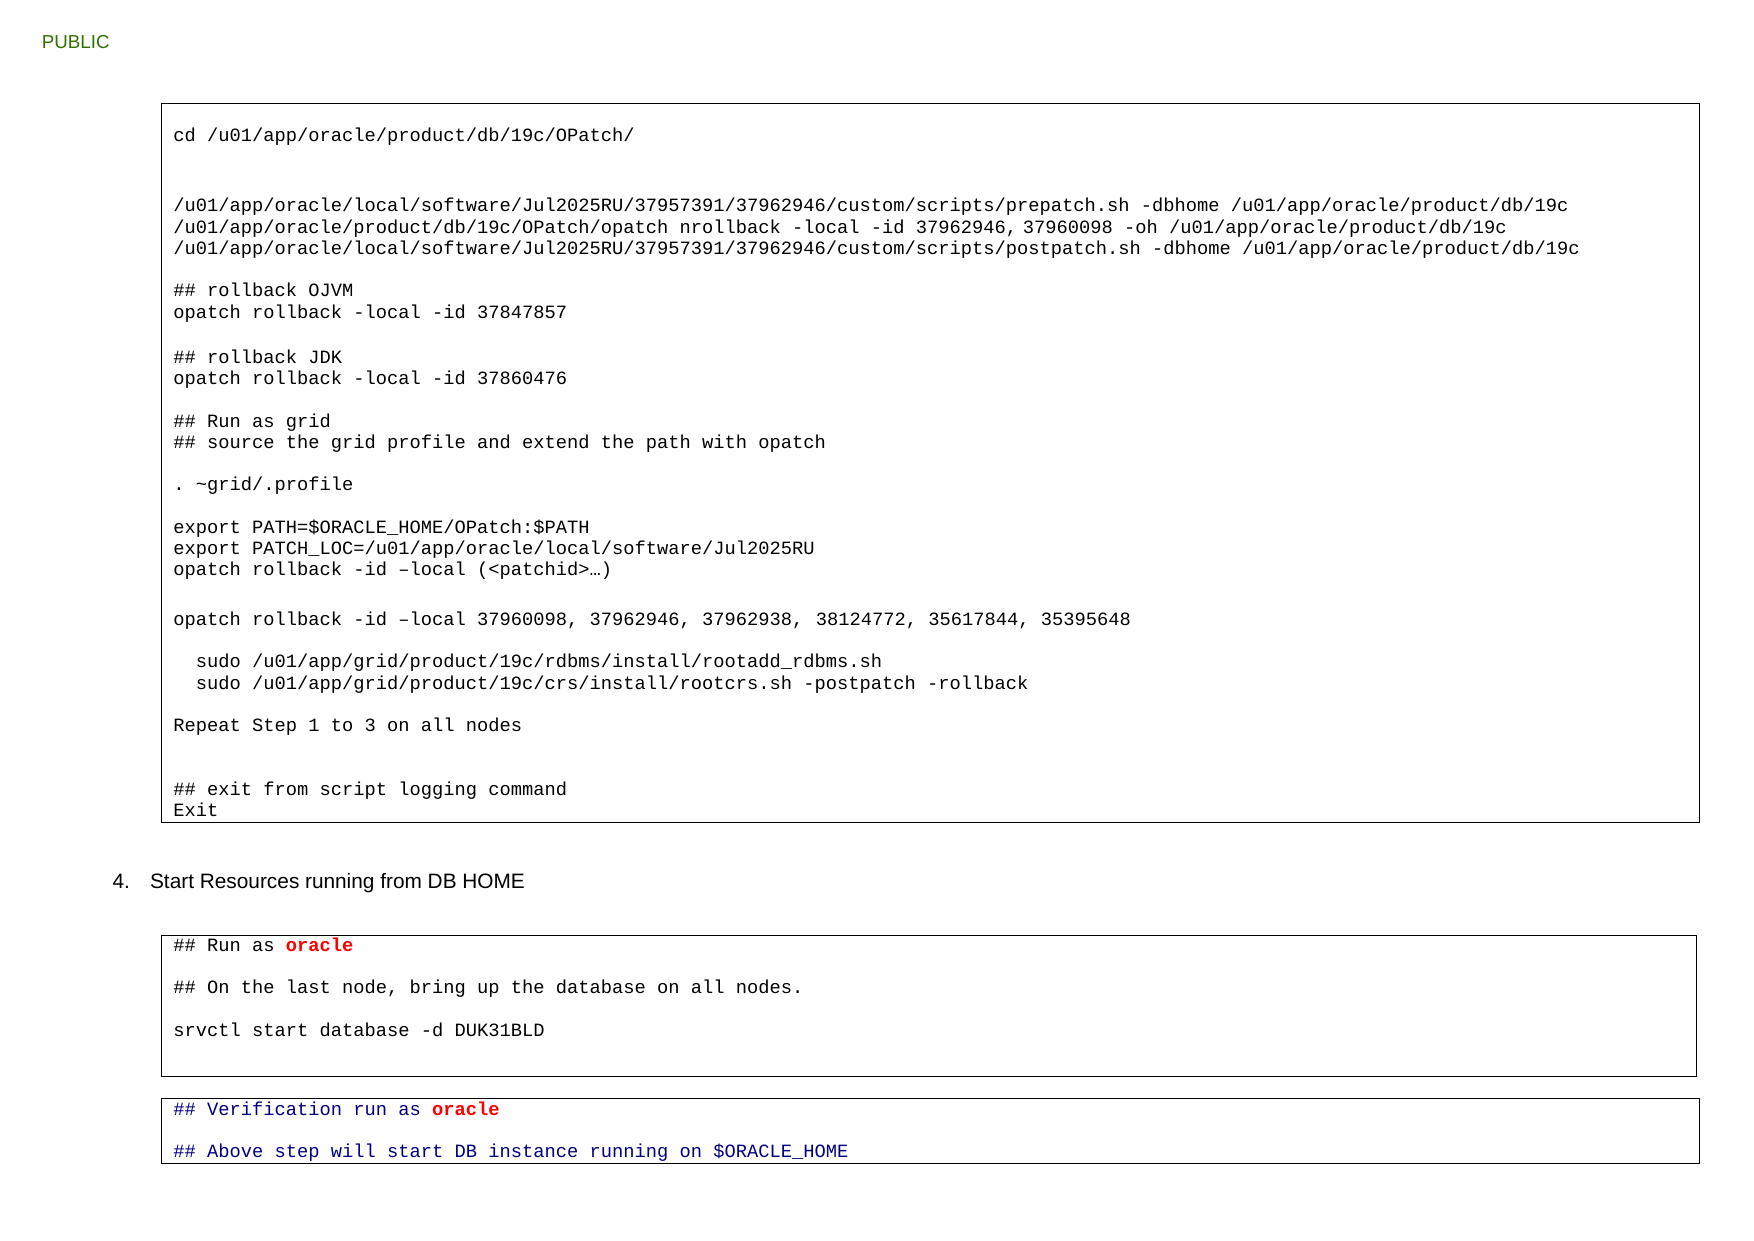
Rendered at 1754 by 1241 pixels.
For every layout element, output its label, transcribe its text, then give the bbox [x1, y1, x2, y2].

table_header ## Run as oracle ## On the last node, bring up the database on all nodes. srvctl start database -d DUK31BLD [162, 936, 1696, 1076]
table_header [162, 1099, 1699, 1163]
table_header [162, 104, 1699, 822]
list Start Resources running from DB HOME [112, 868, 1679, 892]
